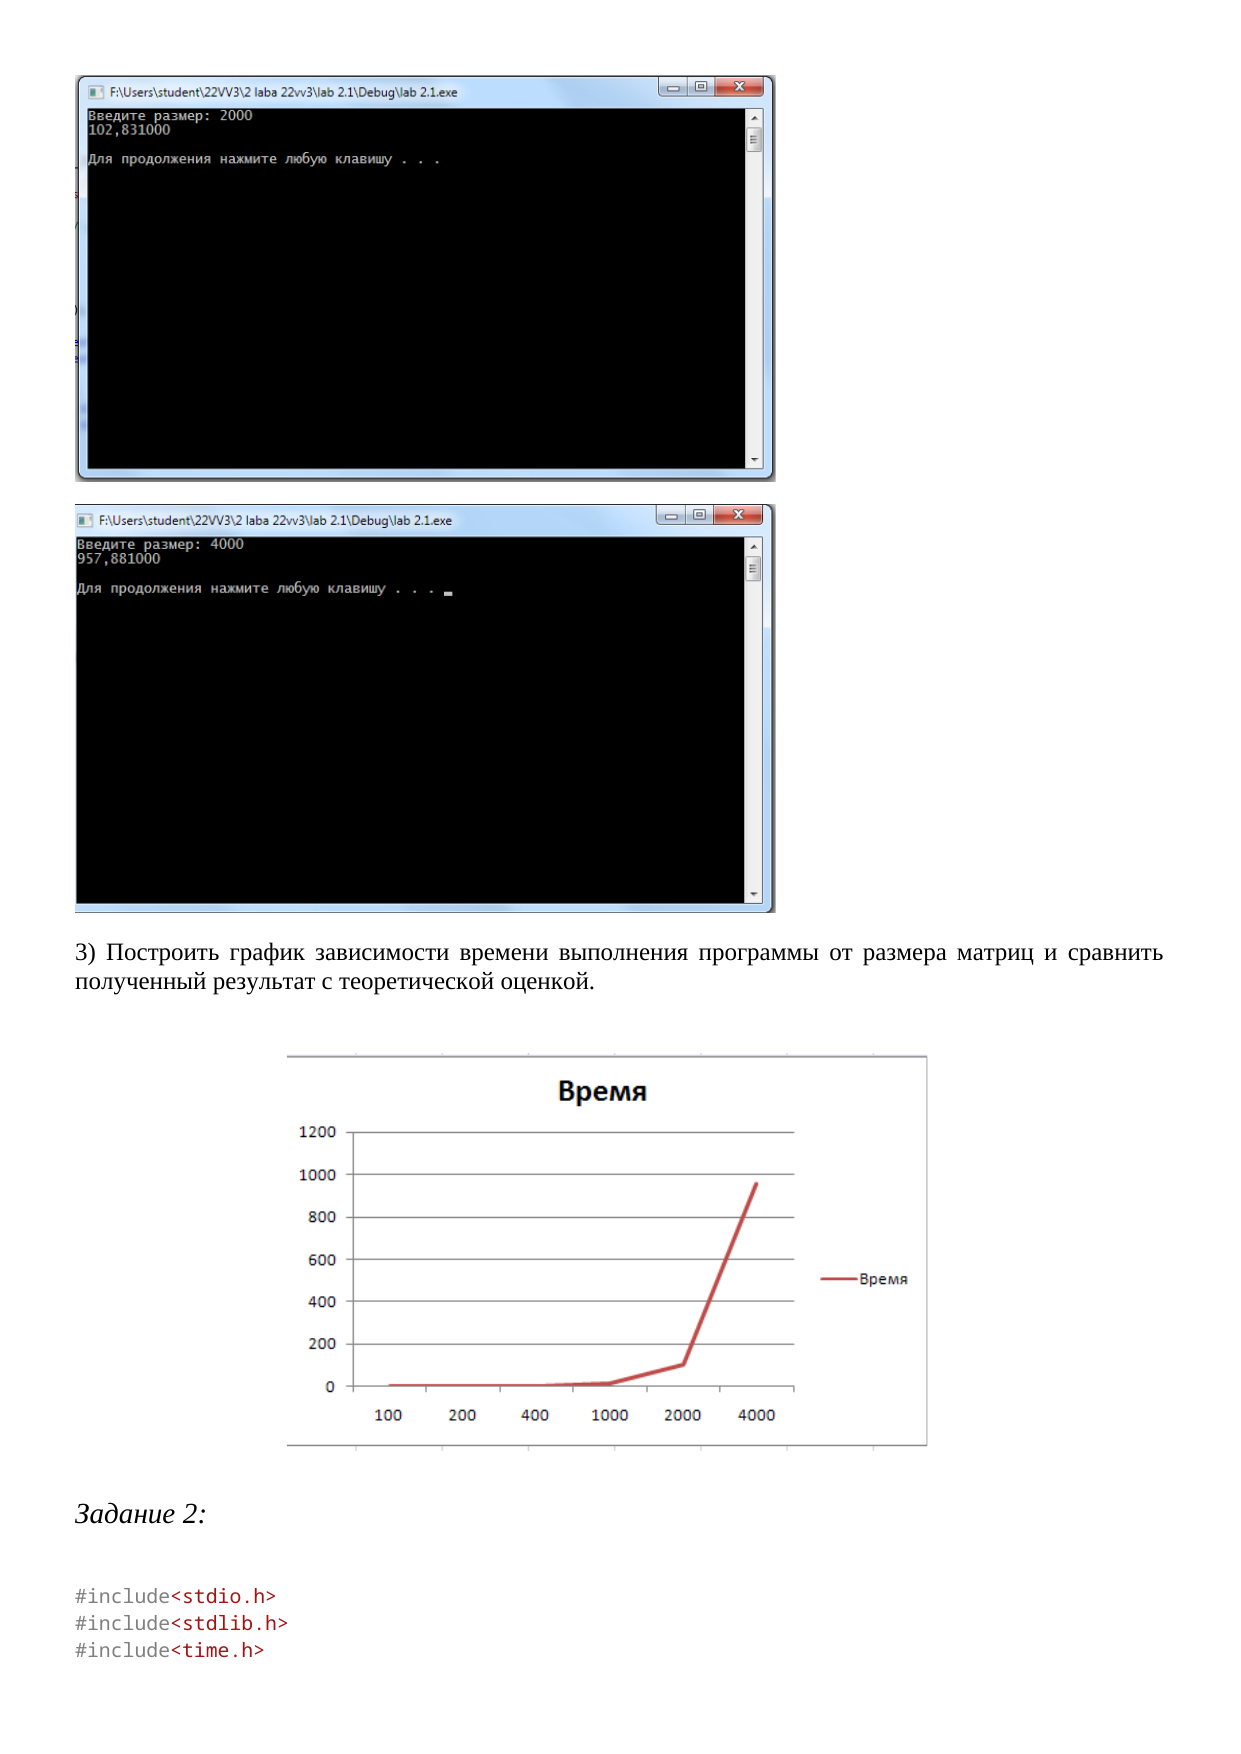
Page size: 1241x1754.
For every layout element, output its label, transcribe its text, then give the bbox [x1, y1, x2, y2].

text #include<time.h> [75, 1637, 1165, 1663]
text #include<stdio.h> [75, 1583, 1165, 1609]
picture [75, 75, 776, 482]
text #include<stdlib.h> [75, 1609, 1165, 1637]
picture [75, 504, 776, 913]
text 3) Построить график зависимости времени выполнения программы от размера матриц и сравнить полученный результат с теоретической оценкой. [75, 937, 1165, 995]
text Задание 2: [75, 1496, 1165, 1530]
picture [286, 1053, 928, 1451]
